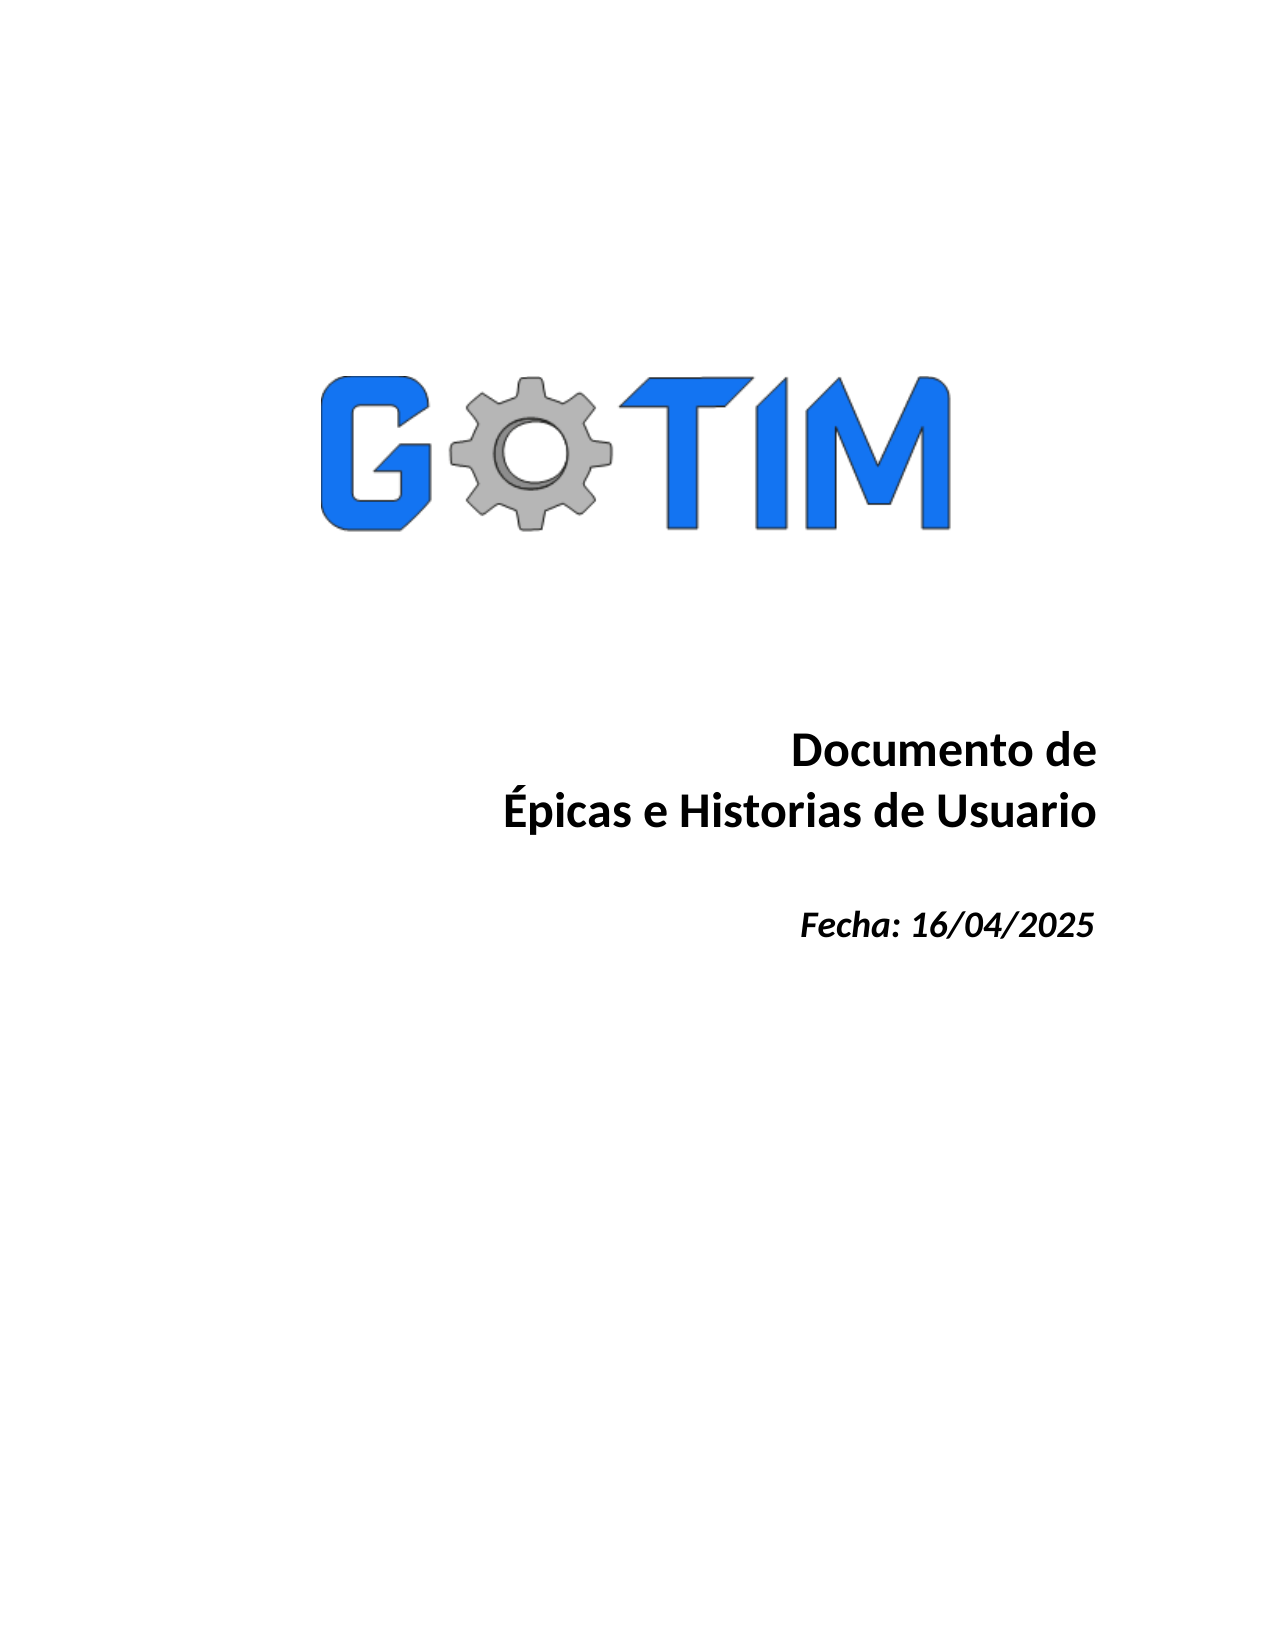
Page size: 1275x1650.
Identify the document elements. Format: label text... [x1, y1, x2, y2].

text Fecha: 16/04/2025 [177, 901, 1098, 947]
text Épicas e Historias de Usuario [325, 779, 1098, 840]
picture [321, 376, 954, 535]
text Documento de [325, 718, 1098, 779]
